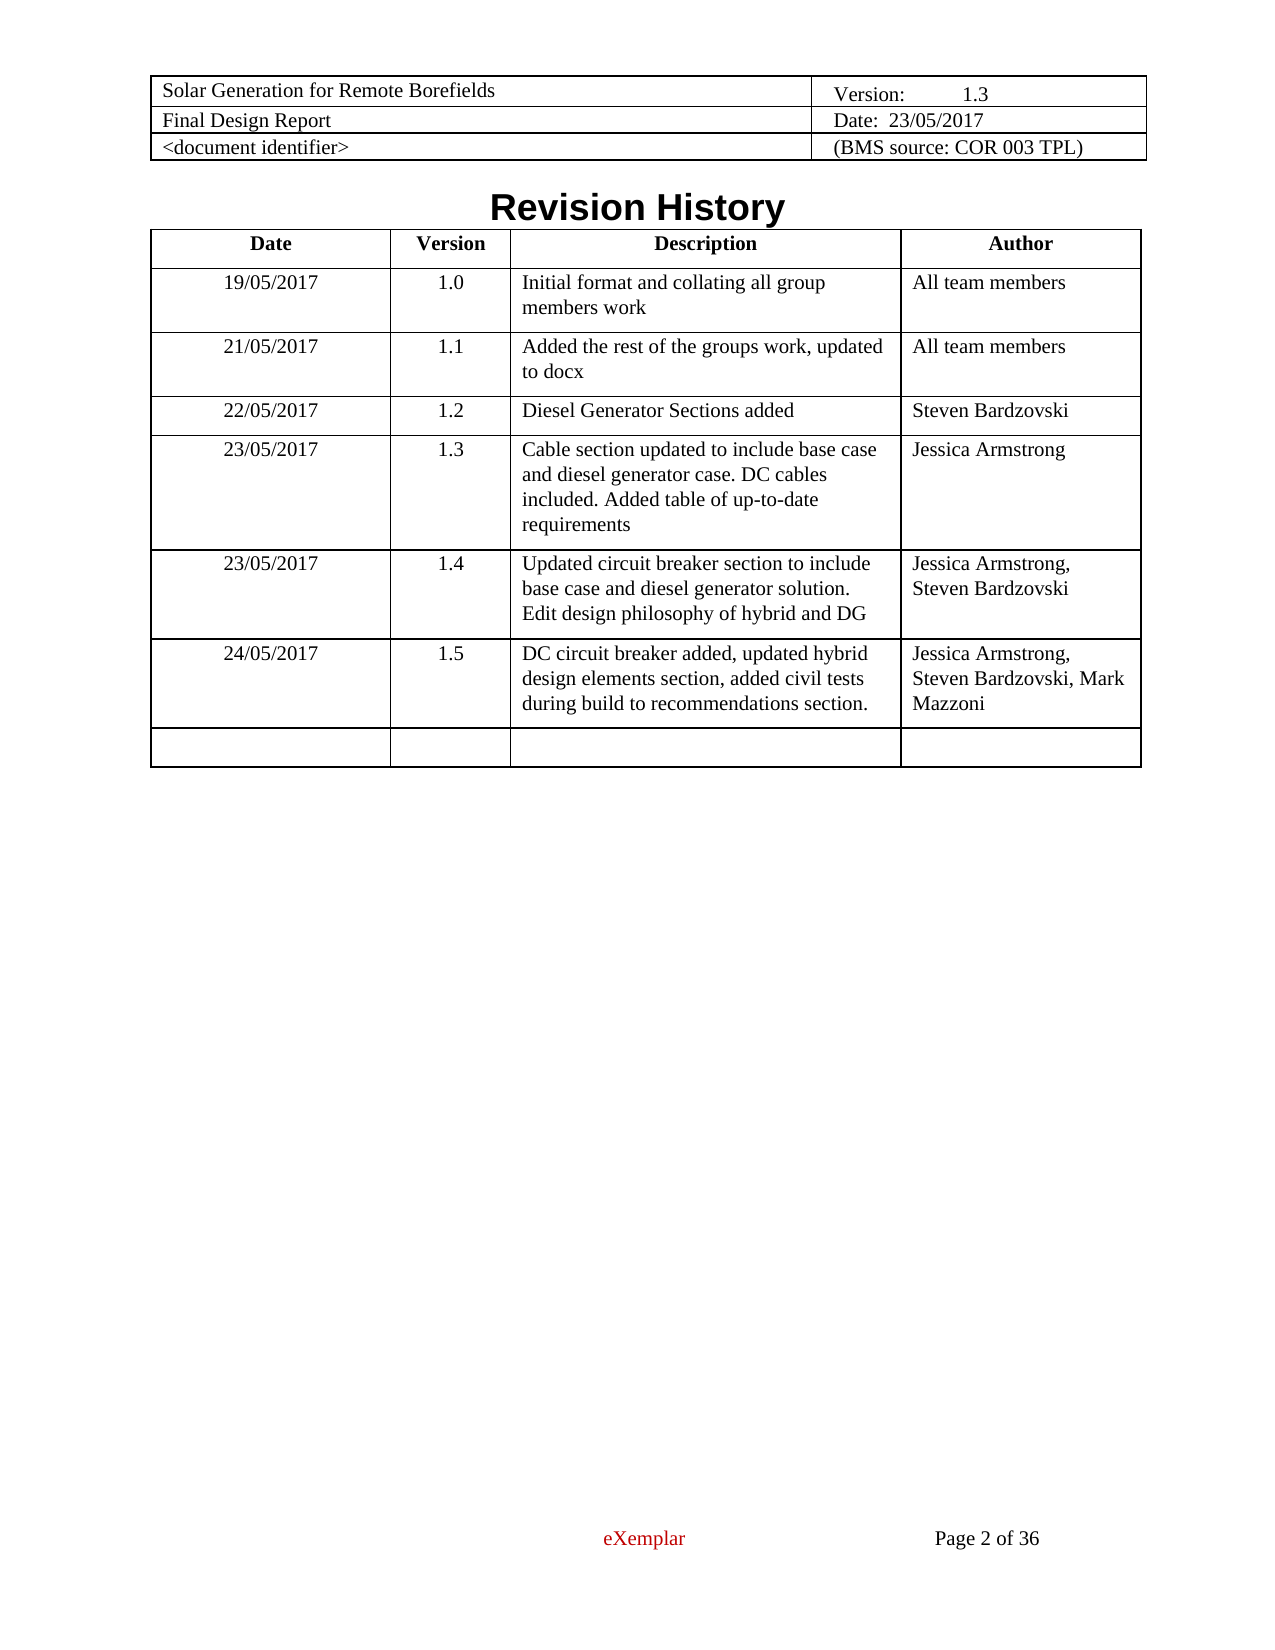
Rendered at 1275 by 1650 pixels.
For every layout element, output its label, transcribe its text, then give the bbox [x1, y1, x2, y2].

table_header Description [511, 230, 900, 268]
table_cell 23/05/2017 [152, 551, 390, 638]
table_cell Jessica Armstrong [902, 436, 1140, 549]
table_cell Diesel Generator Sections added [511, 397, 900, 435]
table_cell Added the rest of the groups work, updated to docx [511, 333, 900, 396]
table_cell 19/05/2017 [152, 269, 390, 332]
table_cell [152, 729, 390, 766]
table_cell [902, 729, 1140, 766]
table_cell Cable section updated to include base case and diesel generator case. DC cables included. Added table of up-to-date requirements [511, 436, 900, 549]
table_cell 21/05/2017 [152, 333, 390, 396]
table_cell [511, 729, 900, 766]
table_cell All team members [902, 269, 1140, 332]
title Revision History [150, 185, 1125, 228]
table_cell Steven Bardzovski [902, 397, 1140, 435]
table_cell 23/05/2017 [152, 436, 390, 549]
table_cell Jessica Armstrong, Steven Bardzovski [902, 551, 1140, 638]
table_cell All team members [902, 333, 1140, 396]
table_header Version [391, 230, 510, 268]
table_cell 1.4 [391, 551, 510, 638]
table_cell 1.5 [391, 640, 510, 727]
table_header Date [152, 230, 390, 268]
table_cell 22/05/2017 [152, 397, 390, 435]
table_cell 24/05/2017 [152, 640, 390, 727]
table_cell DC circuit breaker added, updated hybrid design elements section, added civil tests during build to recommendations section. [511, 640, 900, 727]
table_cell [391, 729, 510, 766]
table_cell Updated circuit breaker section to include base case and diesel generator solution. Edit design philosophy of hybrid and DG [511, 551, 900, 638]
table_cell 1.3 [391, 436, 510, 549]
table_cell Initial format and collating all group members work [511, 269, 900, 332]
table_cell 1.2 [391, 397, 510, 435]
table_cell 1.1 [391, 333, 510, 396]
table_cell Jessica Armstrong, Steven Bardzovski, Mark Mazzoni [902, 640, 1140, 727]
table_header Author [902, 230, 1140, 268]
table_cell 1.0 [391, 269, 510, 332]
